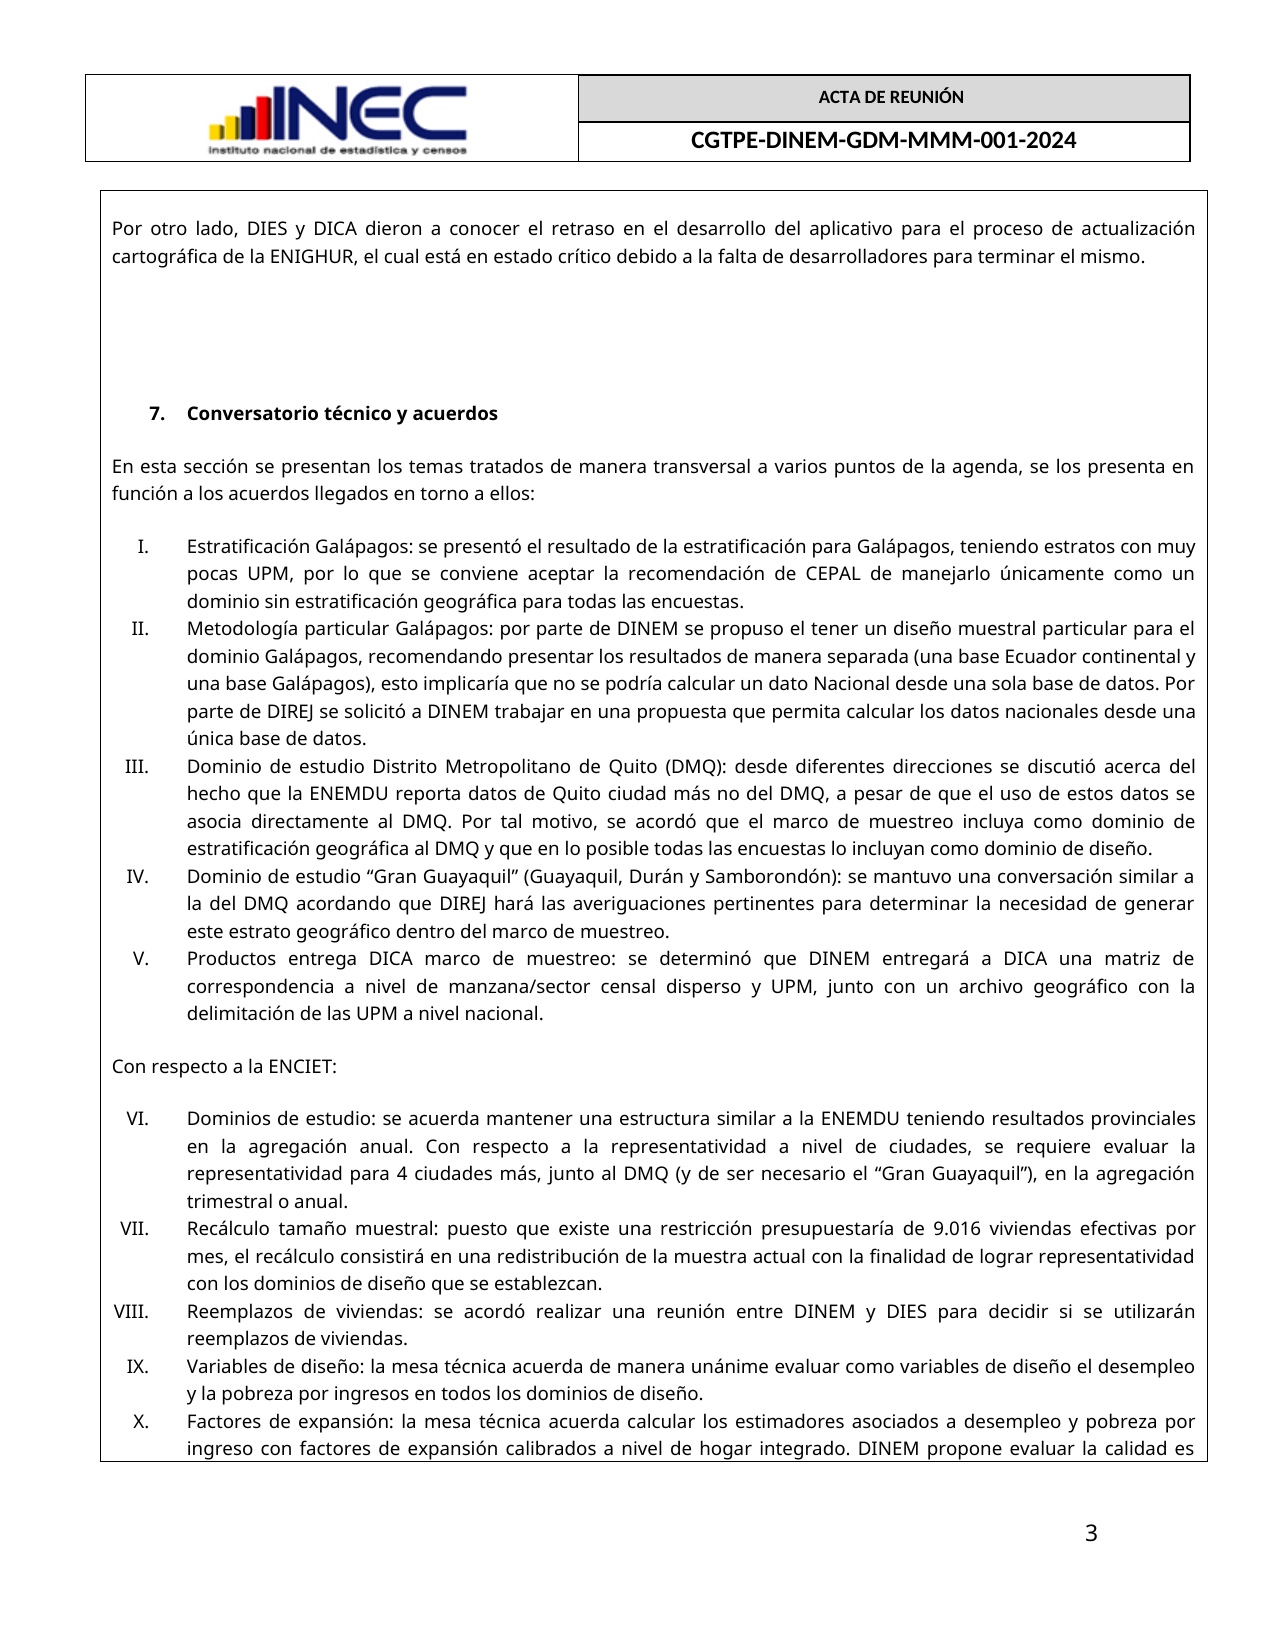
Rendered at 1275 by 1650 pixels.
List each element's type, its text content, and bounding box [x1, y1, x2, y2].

picture [190, 76, 474, 157]
